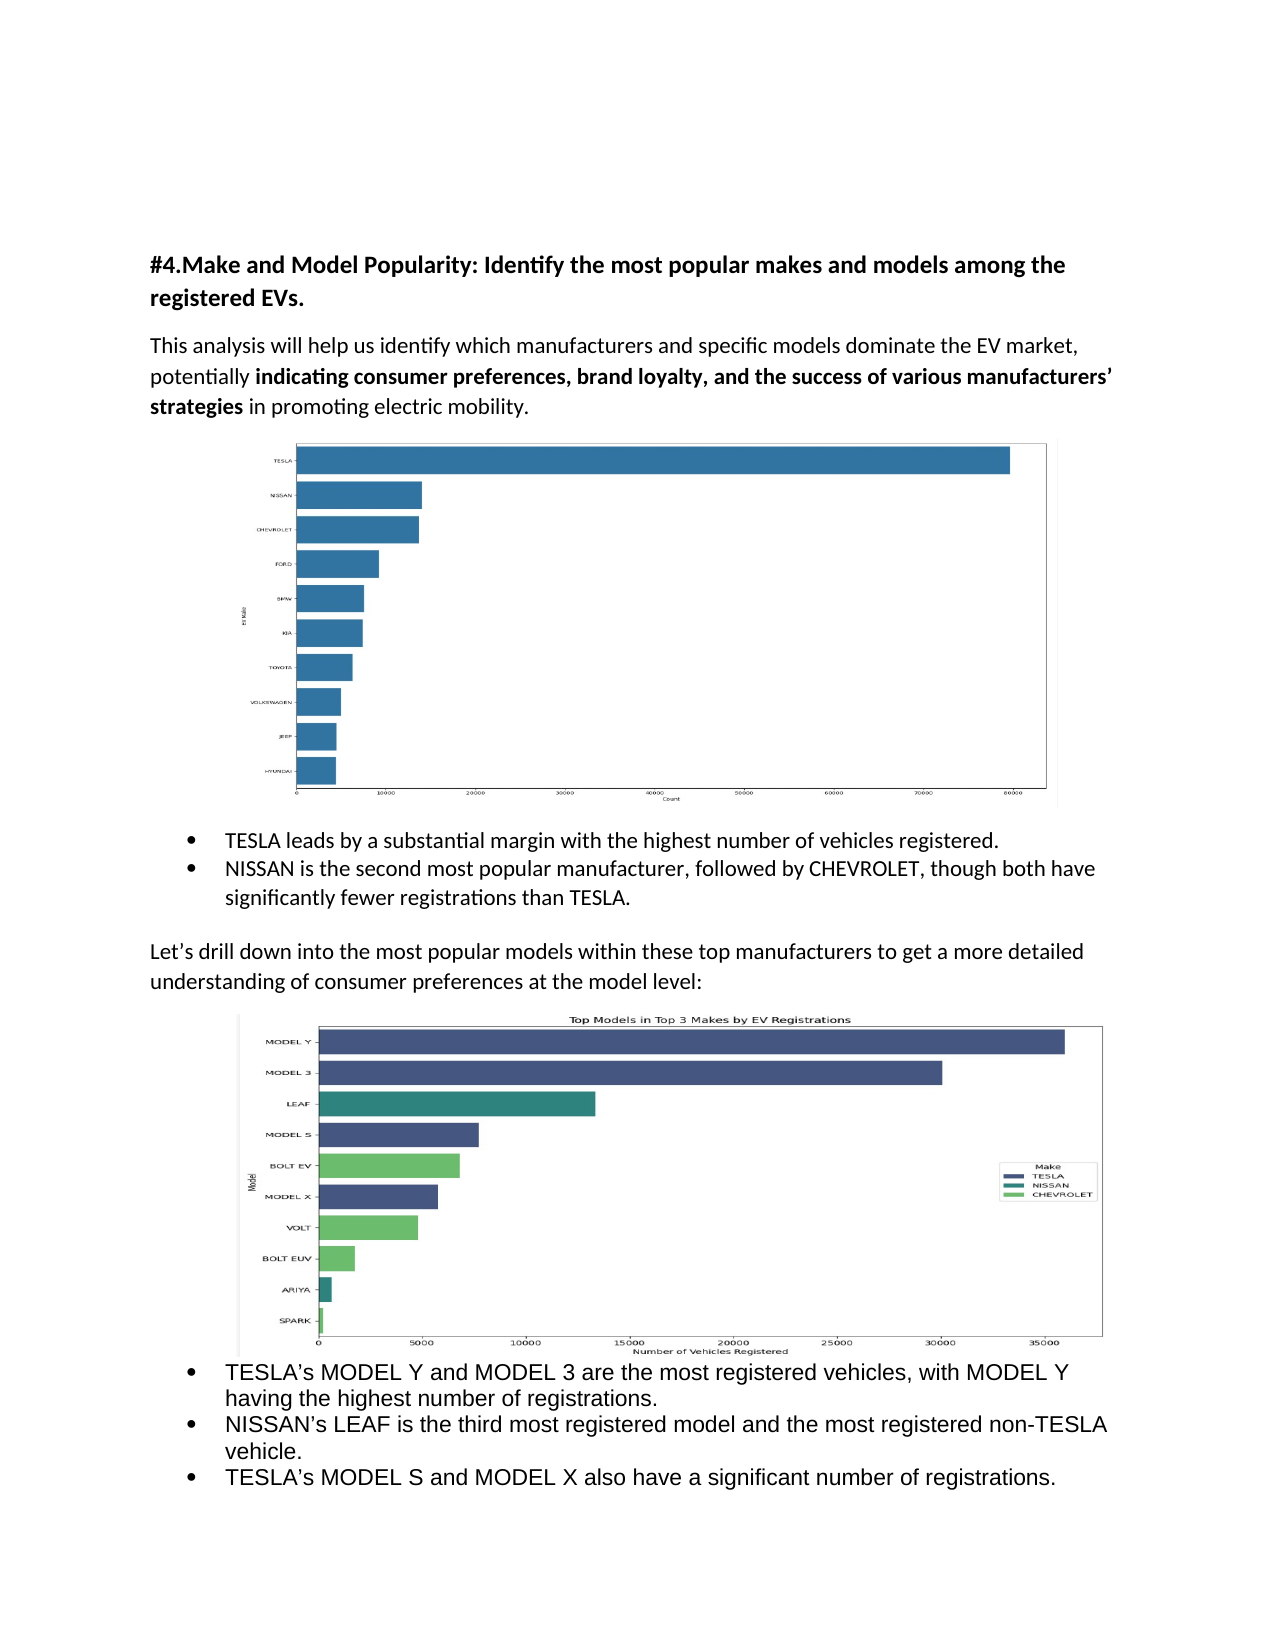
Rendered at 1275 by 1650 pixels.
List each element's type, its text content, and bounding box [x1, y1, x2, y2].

text #4.Make and Model Popularity: Identify the most popular makes and models among the registered EVs. [150, 249, 1125, 313]
text This analysis will help us identify which manufacturers and specific models dominate the EV market, potentially indicating consumer preferences, brand loyalty, and the success of various manufacturers’ strategies in promoting electric mobility. [150, 332, 1125, 420]
picture [217, 438, 1058, 808]
text Let’s drill down into the most popular models within these top manufacturers to get a more detailed understanding of consumer preferences at the model level: [150, 937, 1125, 995]
list TESLA’s MODEL Y and MODEL 3 are the most registered vehicles, with MODEL Y having the highest number of registrations. [187, 1359, 1125, 1411]
list TESLA’s MODEL S and MODEL X also have a significant number of registrations. [187, 1464, 1125, 1491]
list TESLA leads by a substantial margin with the highest number of vehicles registered. [187, 827, 1125, 854]
picture [236, 1014, 1114, 1357]
list NISSAN is the second most popular manufacturer, followed by CHEVROLET, though both have significantly fewer registrations than TESLA. [187, 854, 1125, 911]
list NISSAN’s LEAF is the third most registered model and the most registered non-TESLA vehicle. [187, 1411, 1125, 1464]
